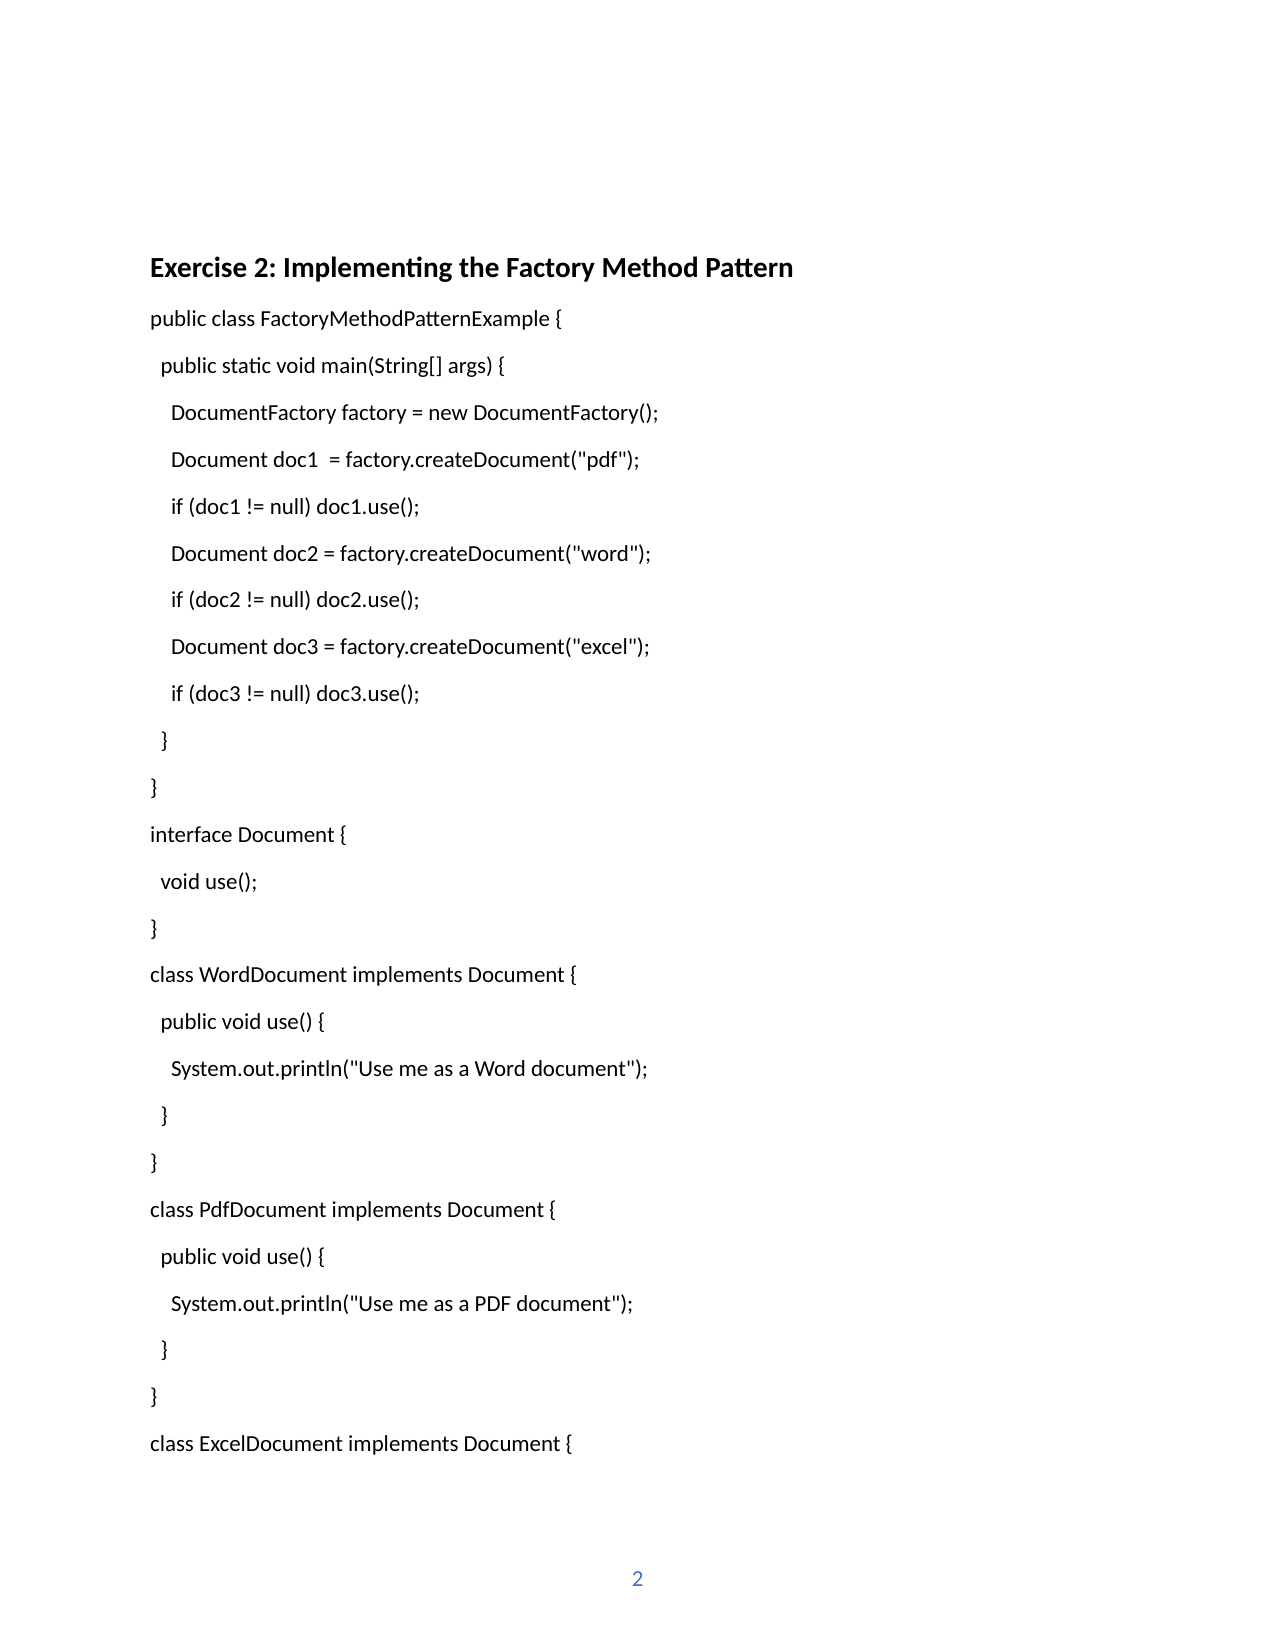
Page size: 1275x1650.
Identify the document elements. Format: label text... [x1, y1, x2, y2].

text } [150, 1101, 1125, 1129]
text System.out.println("Use me as a PDF document"); [150, 1289, 1125, 1317]
text public void use() { [150, 1242, 1125, 1270]
text class ExcelDocument implements Document { [150, 1429, 1125, 1457]
text } [150, 914, 1125, 942]
text } [150, 726, 1125, 754]
text Document doc3 = factory.createDocument("excel"); [150, 632, 1125, 660]
text Exercise 2: Implementing the Factory Method Pattern [150, 249, 1125, 285]
text public class FactoryMethodPatternExample { [150, 304, 1125, 332]
text } [150, 1148, 1125, 1176]
text } [150, 773, 1125, 801]
text Document doc1 = factory.createDocument("pdf"); [150, 445, 1125, 473]
text class PdfDocument implements Document { [150, 1195, 1125, 1223]
text System.out.println("Use me as a Word document"); [150, 1054, 1125, 1082]
text DocumentFactory factory = new DocumentFactory(); [150, 398, 1125, 426]
text class WordDocument implements Document { [150, 961, 1125, 988]
text public static void main(String[] args) { [150, 351, 1125, 379]
text interface Document { [150, 820, 1125, 848]
text if (doc1 != null) doc1.use(); [150, 492, 1125, 520]
text } [150, 1382, 1125, 1410]
text void use(); [150, 867, 1125, 895]
text public void use() { [150, 1007, 1125, 1035]
text } [150, 1336, 1125, 1363]
text Document doc2 = factory.createDocument("word"); [150, 539, 1125, 567]
text if (doc2 != null) doc2.use(); [150, 586, 1125, 613]
text if (doc3 != null) doc3.use(); [150, 679, 1125, 707]
